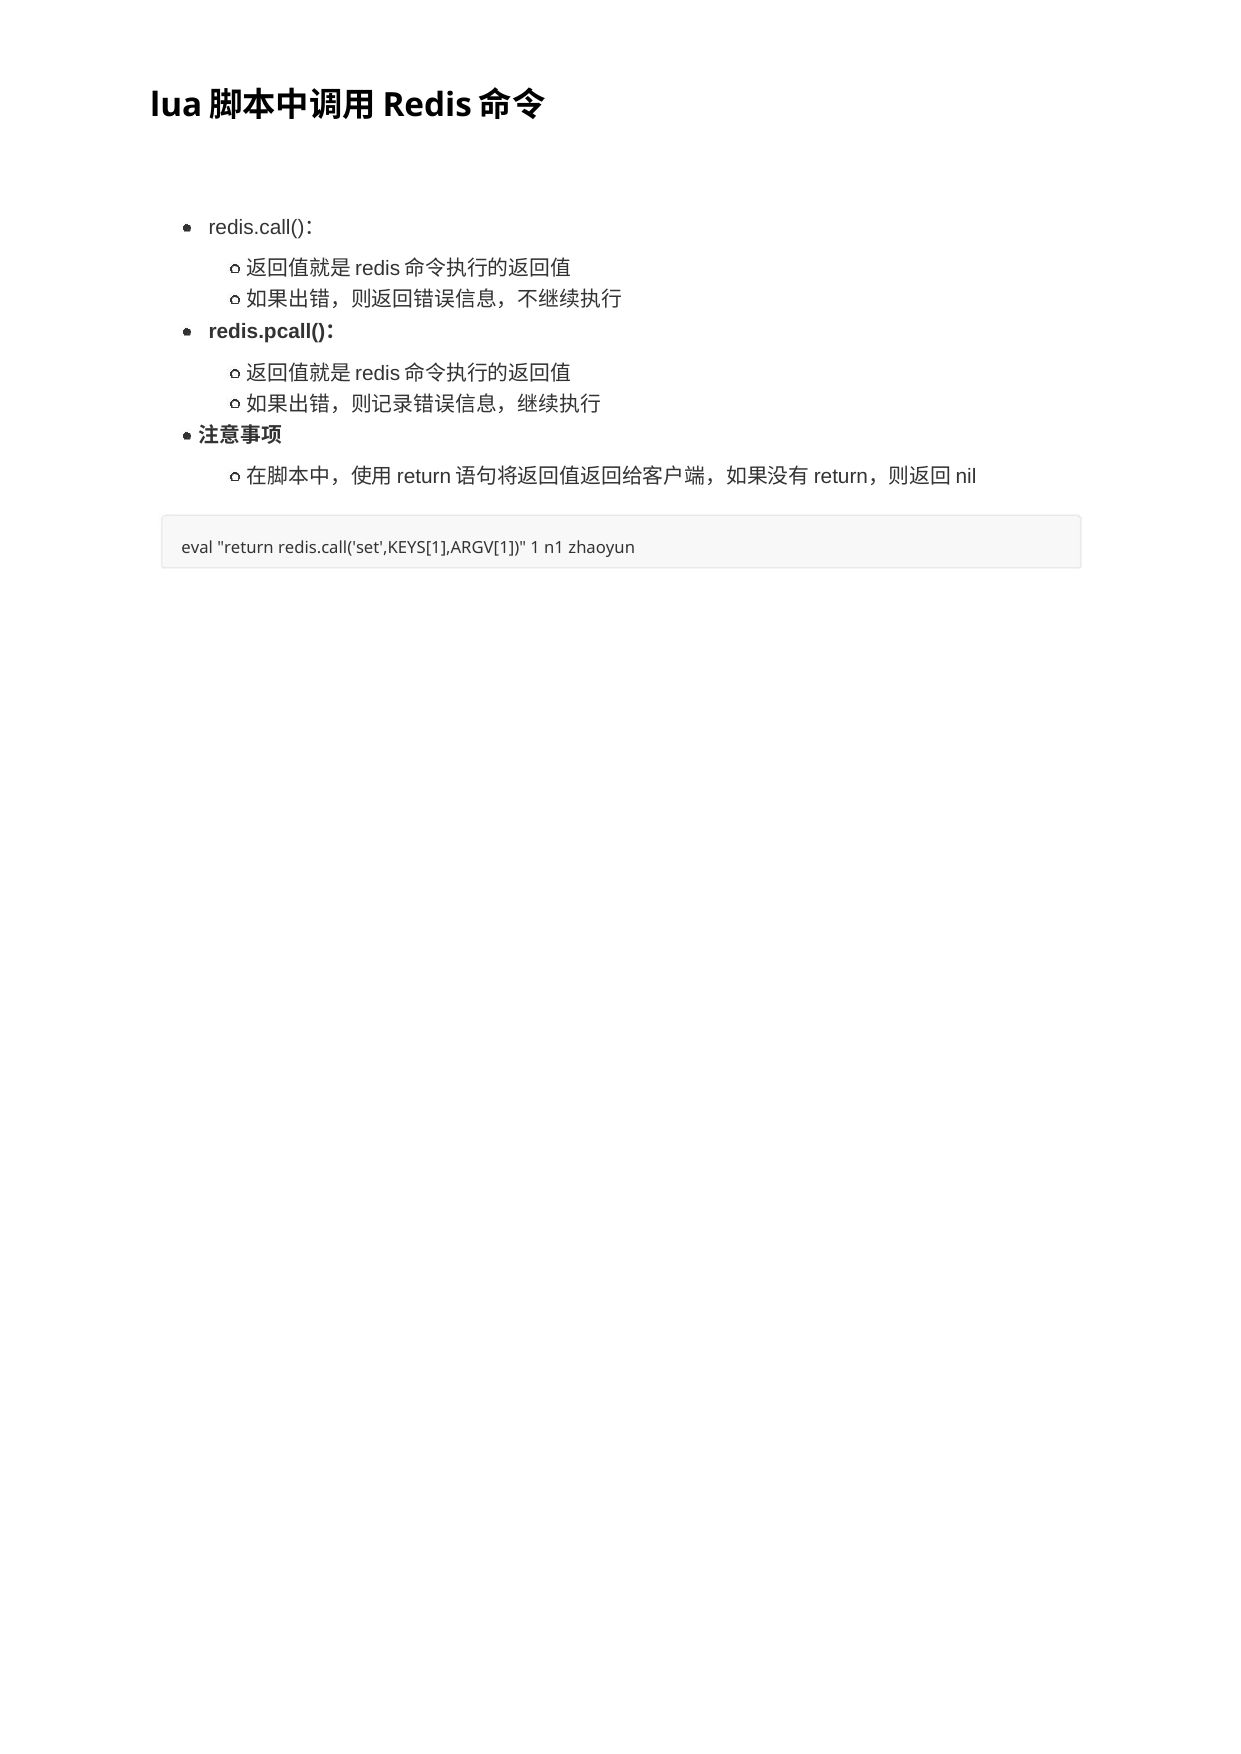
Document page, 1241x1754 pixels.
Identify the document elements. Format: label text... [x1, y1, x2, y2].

text 在脚本中，使用return语句将返回值返回给客户端，如果没有return，则返回nil [227, 461, 1090, 489]
picture [227, 397, 242, 411]
text eval "return redis.call('set',KEYS[1],ARGV[1])" 1 n1 zhaoyun [181, 535, 1090, 558]
text 返回值就是redis命令执行的返回值 [227, 358, 1090, 386]
picture [227, 261, 242, 276]
picture [179, 221, 194, 235]
text redis.pcall()： [208, 316, 1090, 344]
text 注意事项 [179, 421, 1090, 448]
text 返回值就是redis命令执行的返回值 [227, 253, 1090, 281]
picture [227, 366, 242, 381]
picture [158, 512, 1084, 571]
picture [179, 324, 194, 339]
text redis.call()： [208, 213, 1090, 240]
picture [179, 428, 194, 443]
subtitle lua脚本中调用Redis命令 [150, 78, 1090, 127]
picture [227, 469, 242, 484]
text 如果出错，则记录错误信息，继续执行 [227, 389, 1090, 417]
picture [227, 292, 242, 307]
text 如果出错，则返回错误信息，不继续执行 [227, 284, 1090, 312]
